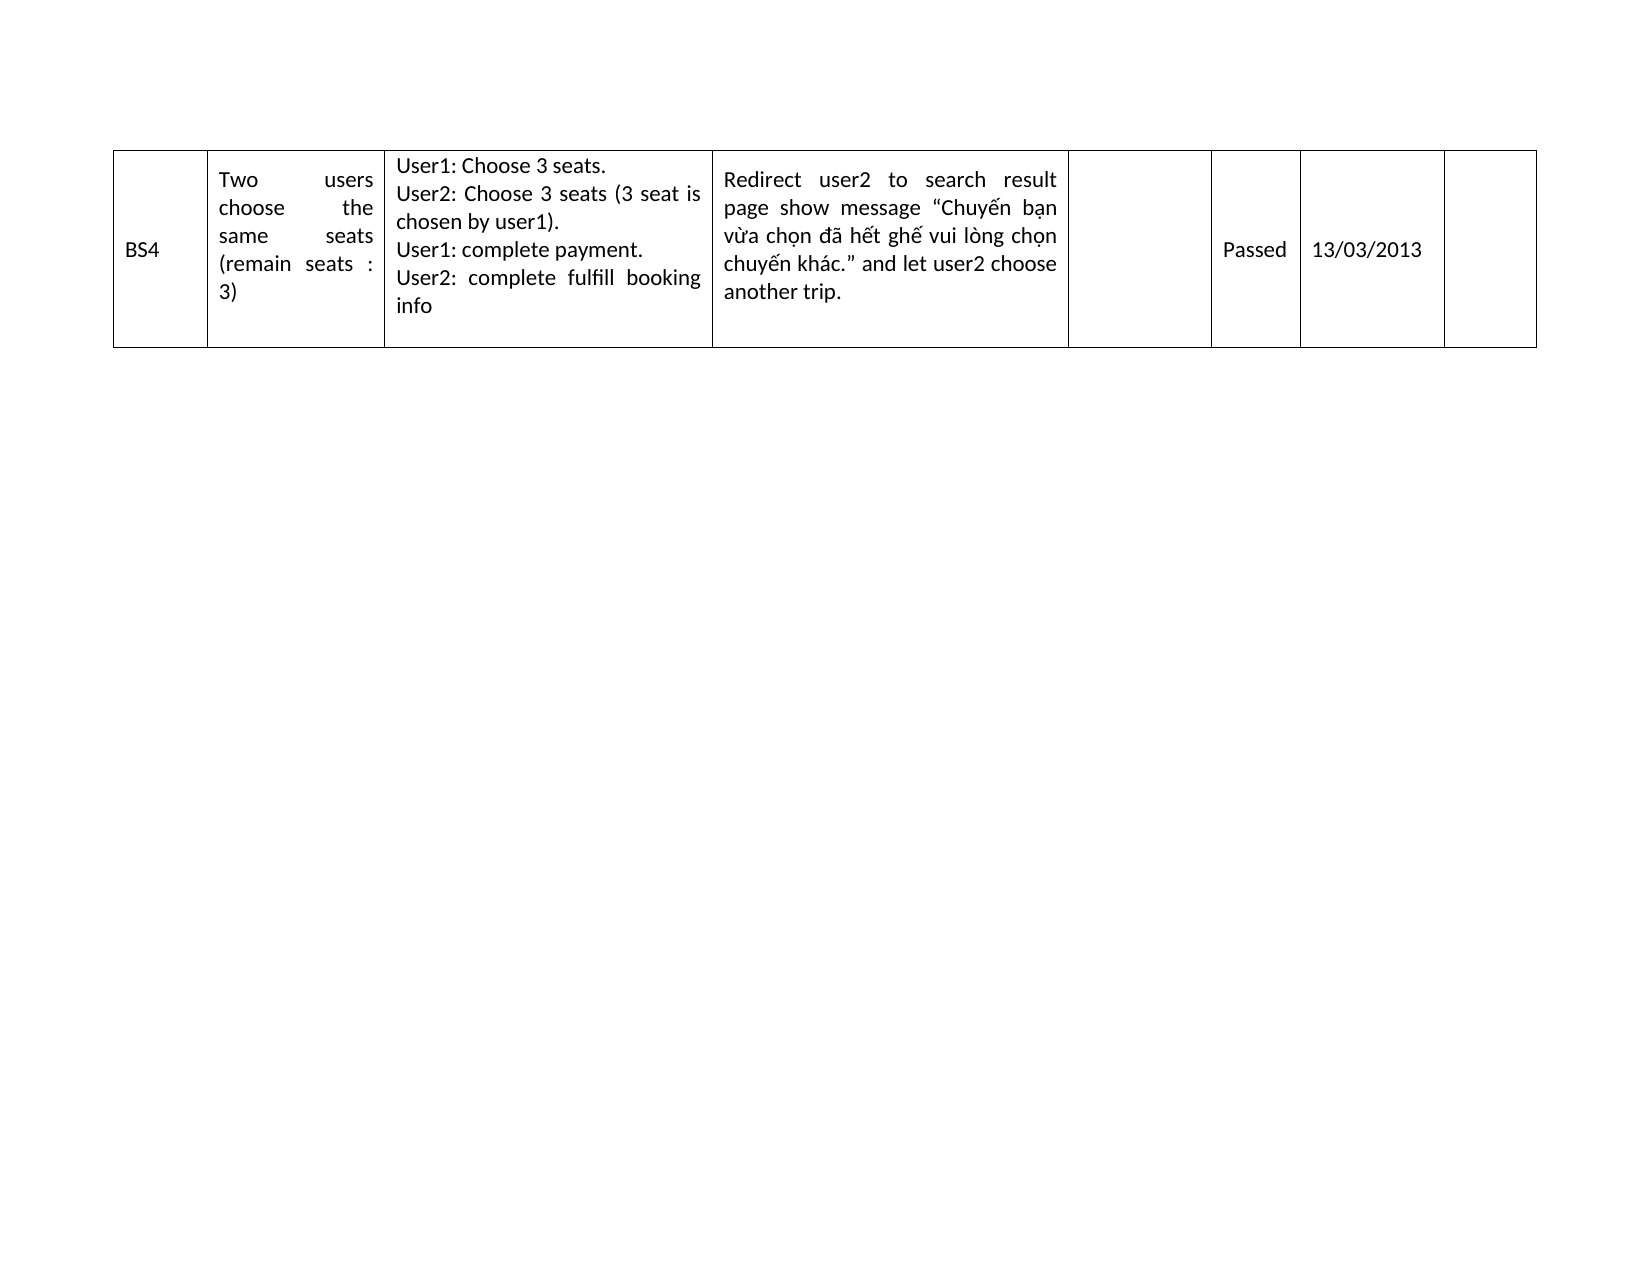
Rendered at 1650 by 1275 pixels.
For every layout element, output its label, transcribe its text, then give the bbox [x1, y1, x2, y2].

table_cell Two users choose the same seats (remain seats : 3) [208, 151, 384, 347]
table_cell BS4 [114, 151, 207, 347]
table_cell Passed [1212, 151, 1300, 347]
table_cell 13/03/2013 [1301, 151, 1444, 347]
table_cell User1: Choose 3 seats. User2: Choose 3 seats (3 seat is chosen by user1). User1: complete payment. User2: complete fulfill booking info [385, 151, 712, 347]
table_cell Redirect user2 to search result page show message “Chuyến bạn vừa chọn đã hết ghế vui lòng chọn chuyến khác.” and let user2 choose another trip. [713, 151, 1068, 347]
table_cell [1445, 151, 1536, 347]
table_cell [1069, 151, 1211, 347]
